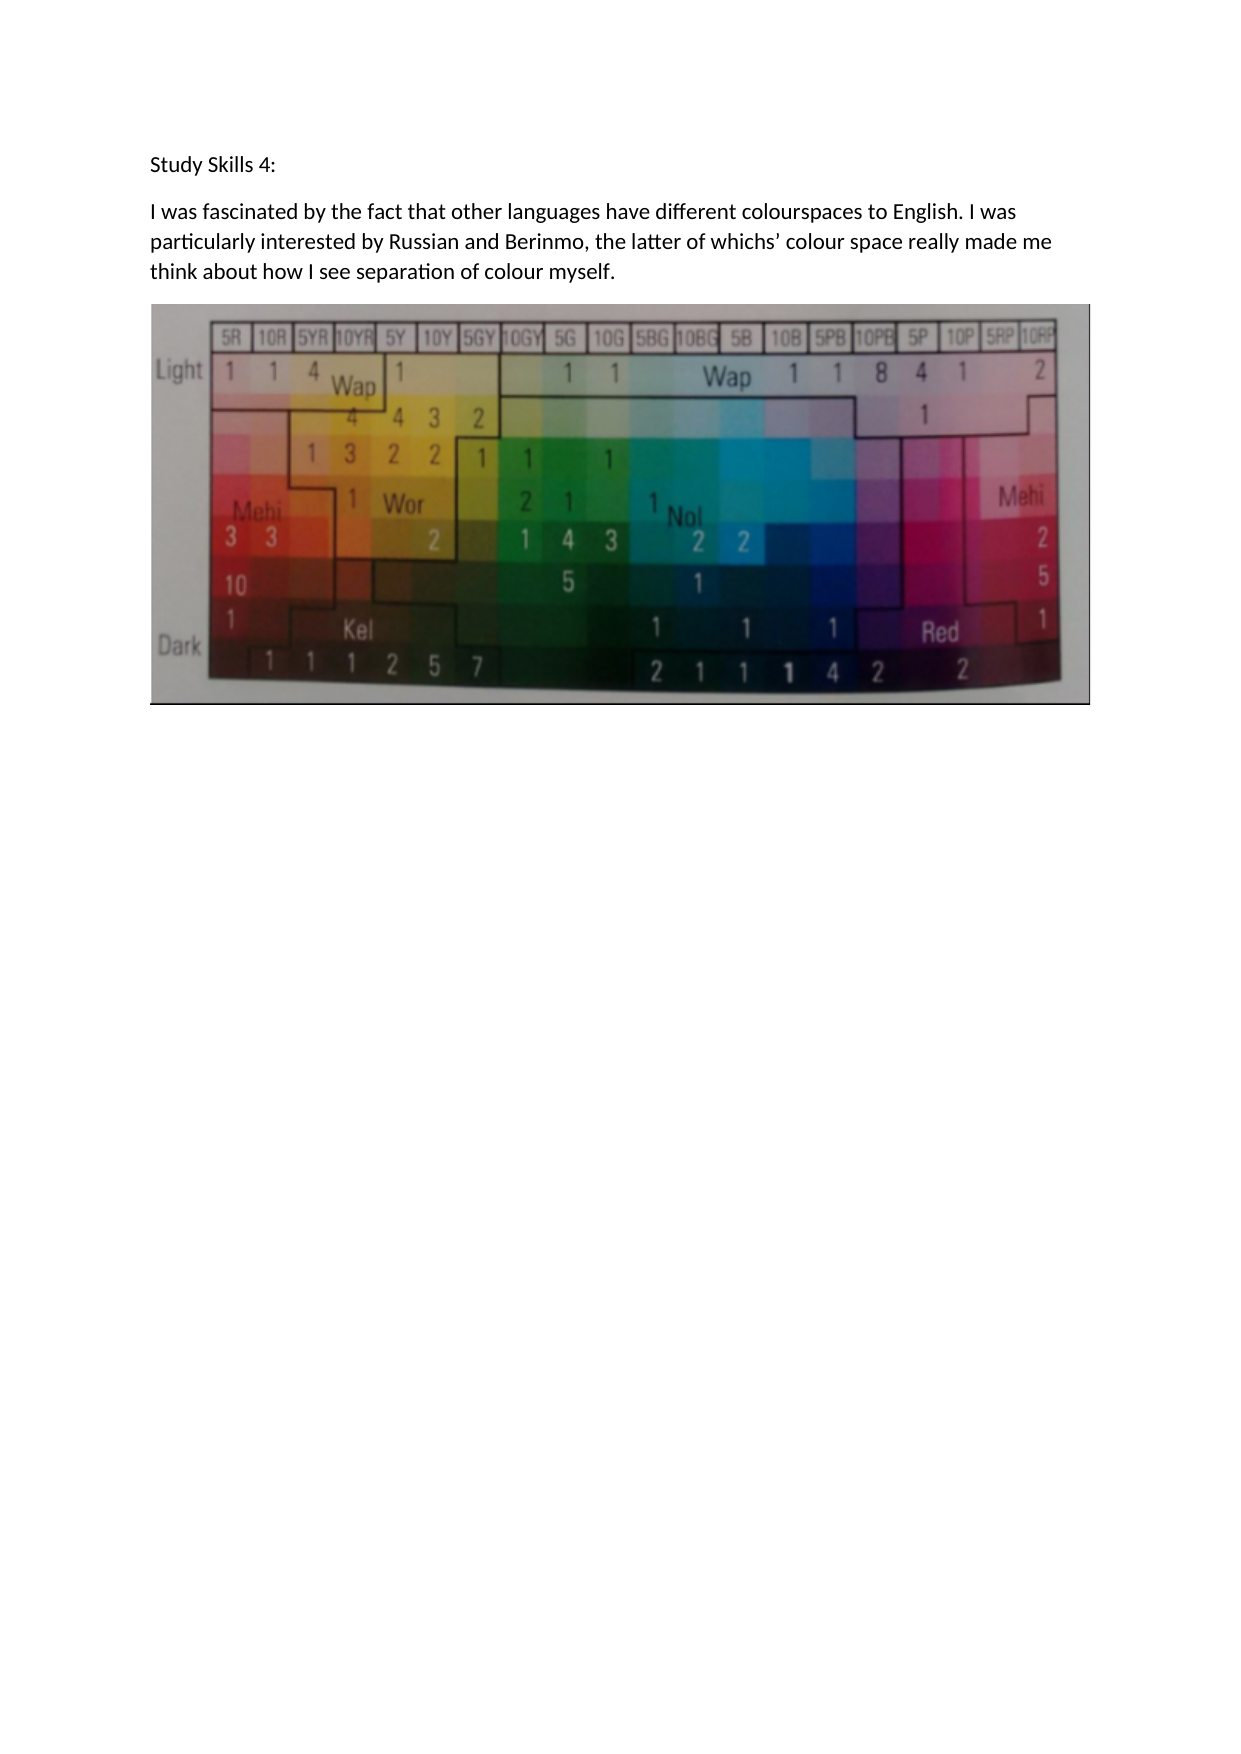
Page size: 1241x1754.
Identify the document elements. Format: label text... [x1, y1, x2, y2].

picture [150, 304, 1091, 705]
text I was fascinated by the fact that other languages have different colourspaces to English. I was particularly interested by Russian and Berinmo, the latter of whichs’ colour space really made me think about how I see separation of colour myself. [150, 197, 1090, 285]
text Study Skills 4: [150, 150, 1090, 178]
